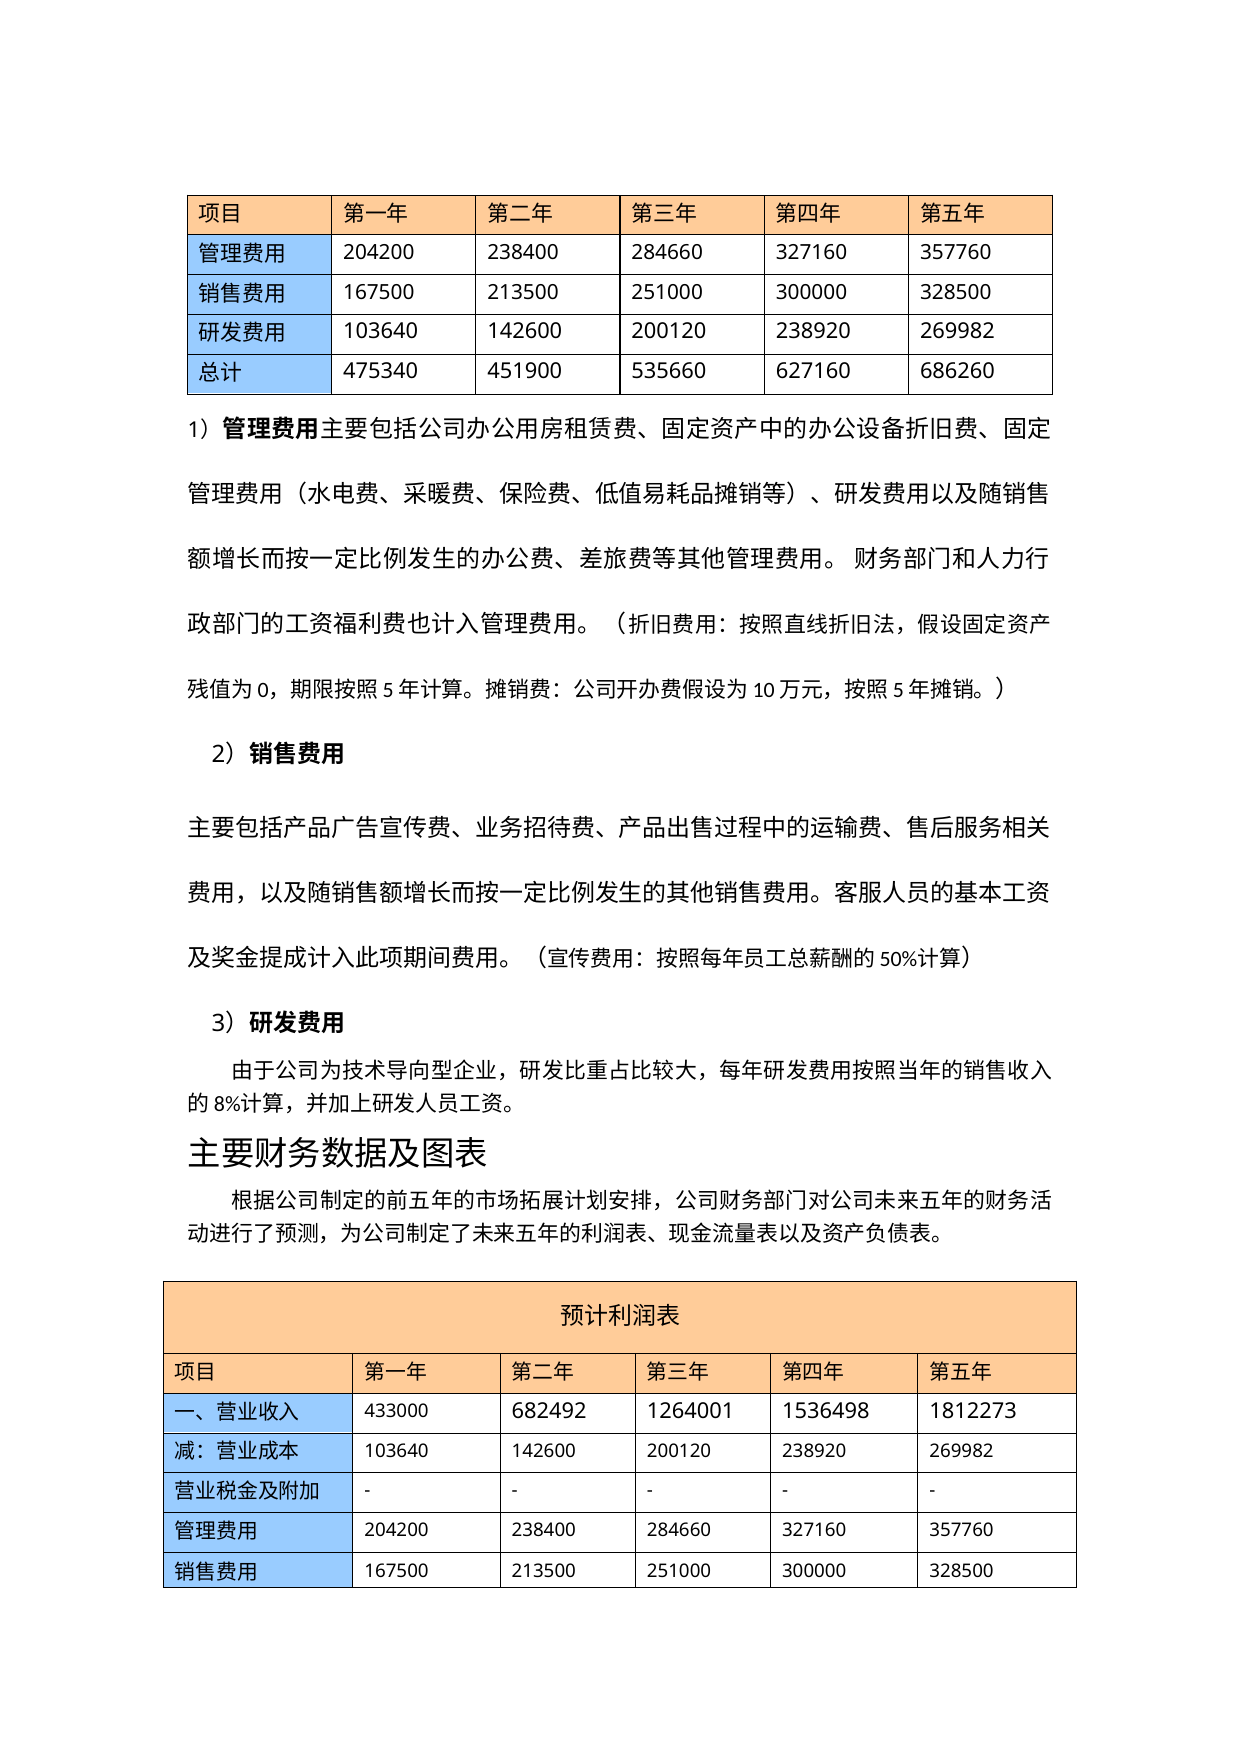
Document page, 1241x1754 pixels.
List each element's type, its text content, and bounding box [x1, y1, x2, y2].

table_cell 200120 [621, 315, 764, 354]
table_cell 1264001 [636, 1394, 770, 1432]
table_cell 682492 [501, 1394, 635, 1432]
table_cell 686260 [909, 355, 1052, 393]
table_cell 减：营业成本 [164, 1434, 352, 1472]
table_cell 327160 [765, 235, 908, 274]
table_cell 103640 [353, 1434, 500, 1472]
table_cell 总计 [188, 355, 331, 393]
table_header 预计利润表 [164, 1282, 1076, 1353]
table_cell 284660 [636, 1513, 770, 1552]
table_cell 251000 [636, 1553, 770, 1587]
table_cell - [501, 1473, 635, 1512]
table_header 第二年 [476, 196, 619, 234]
table_cell 管理费用 [188, 235, 331, 274]
table_header 第一年 [332, 196, 475, 234]
table_cell 销售费用 [164, 1553, 352, 1587]
table_cell 328500 [918, 1553, 1076, 1587]
table_cell 1812273 [918, 1394, 1076, 1432]
table_cell 327160 [771, 1513, 917, 1552]
text 主要财务数据及图表 [187, 1118, 1053, 1183]
table_cell 营业税金及附加 [164, 1473, 352, 1512]
table_cell 213500 [501, 1553, 635, 1587]
table_cell 328500 [909, 275, 1052, 314]
text 由于公司为技术导向型企业，研发比重占比较大，每年研发费用按照当年的销售收入的8%计算，并加上研发人员工资。 [187, 1053, 1053, 1118]
table_cell 284660 [621, 235, 764, 274]
table_cell 238400 [501, 1513, 635, 1552]
table_cell - [353, 1473, 500, 1512]
table_cell 142600 [476, 315, 619, 354]
table_cell 251000 [621, 275, 764, 314]
table_cell 213500 [476, 275, 619, 314]
table_cell 研发费用 [188, 315, 331, 354]
table_cell 204200 [332, 235, 475, 274]
table_cell 433000 [353, 1394, 500, 1432]
table_cell - [636, 1473, 770, 1512]
table_cell 200120 [636, 1434, 770, 1472]
table_cell 269982 [909, 315, 1052, 354]
table_cell 357760 [918, 1513, 1076, 1552]
table_cell 1536498 [771, 1394, 917, 1432]
table_cell 300000 [765, 275, 908, 314]
table_cell 300000 [771, 1553, 917, 1587]
table_cell 627160 [765, 355, 908, 393]
text 1）管理费用主要包括公司办公用房租赁费、固定资产中的办公设备折旧费、固定管理费用（水电费、采暖费、保险费、低值易耗品摊销等）、研发费用以及随销售额增长而按一定比例发生的办公费、差旅费等其他管理费用。 财务部门和人力行政部门的工资福利费也计入管理费用。（折旧费用：按照直线折旧法，假设固定资产残值为0，期限按照5年计算。摊销费：公司开办费假设为10万元，按照5年摊销。） [187, 395, 1053, 719]
table_cell 269982 [918, 1434, 1076, 1472]
text 主要包括产品广告宣传费、业务招待费、产品出售过程中的运输费、售后服务相关费用，以及随销售额增长而按一定比例发生的其他销售费用。客服人员的基本工资及奖金提成计入此项期间费用。（宣传费用：按照每年员工总薪酬的50%计算） [187, 793, 1053, 988]
table_cell 销售费用 [188, 275, 331, 314]
table_cell 第四年 [771, 1354, 917, 1393]
table_cell 第五年 [918, 1354, 1076, 1393]
table_cell 451900 [476, 355, 619, 393]
table_cell 357760 [909, 235, 1052, 274]
table_cell 238920 [765, 315, 908, 354]
text 根据公司制定的前五年的市场拓展计划安排，公司财务部门对公司未来五年的财务活动进行了预测，为公司制定了未来五年的利润表、现金流量表以及资产负债表。 [187, 1183, 1053, 1248]
table_cell 103640 [332, 315, 475, 354]
table_cell - [918, 1473, 1076, 1512]
table_cell 第一年 [353, 1354, 500, 1393]
table_header 第四年 [765, 196, 908, 234]
table_cell 475340 [332, 355, 475, 393]
table_cell 535660 [621, 355, 764, 393]
table_header 第五年 [909, 196, 1052, 234]
table_cell 第二年 [501, 1354, 635, 1393]
table_cell 第三年 [636, 1354, 770, 1393]
table_cell 204200 [353, 1513, 500, 1552]
table_cell 项目 [164, 1354, 352, 1393]
table_cell 167500 [353, 1553, 500, 1587]
text 3）研发费用 [187, 988, 1053, 1053]
table_cell 238920 [771, 1434, 917, 1472]
table_cell 167500 [332, 275, 475, 314]
table_cell 管理费用 [164, 1513, 352, 1552]
table_cell - [771, 1473, 917, 1512]
table_cell 238400 [476, 235, 619, 274]
table_header 第三年 [621, 196, 764, 234]
text 2）销售费用 [187, 719, 1053, 784]
table_header 项目 [188, 196, 331, 234]
table_cell 142600 [501, 1434, 635, 1472]
table_cell 一、营业收入 [164, 1394, 352, 1432]
